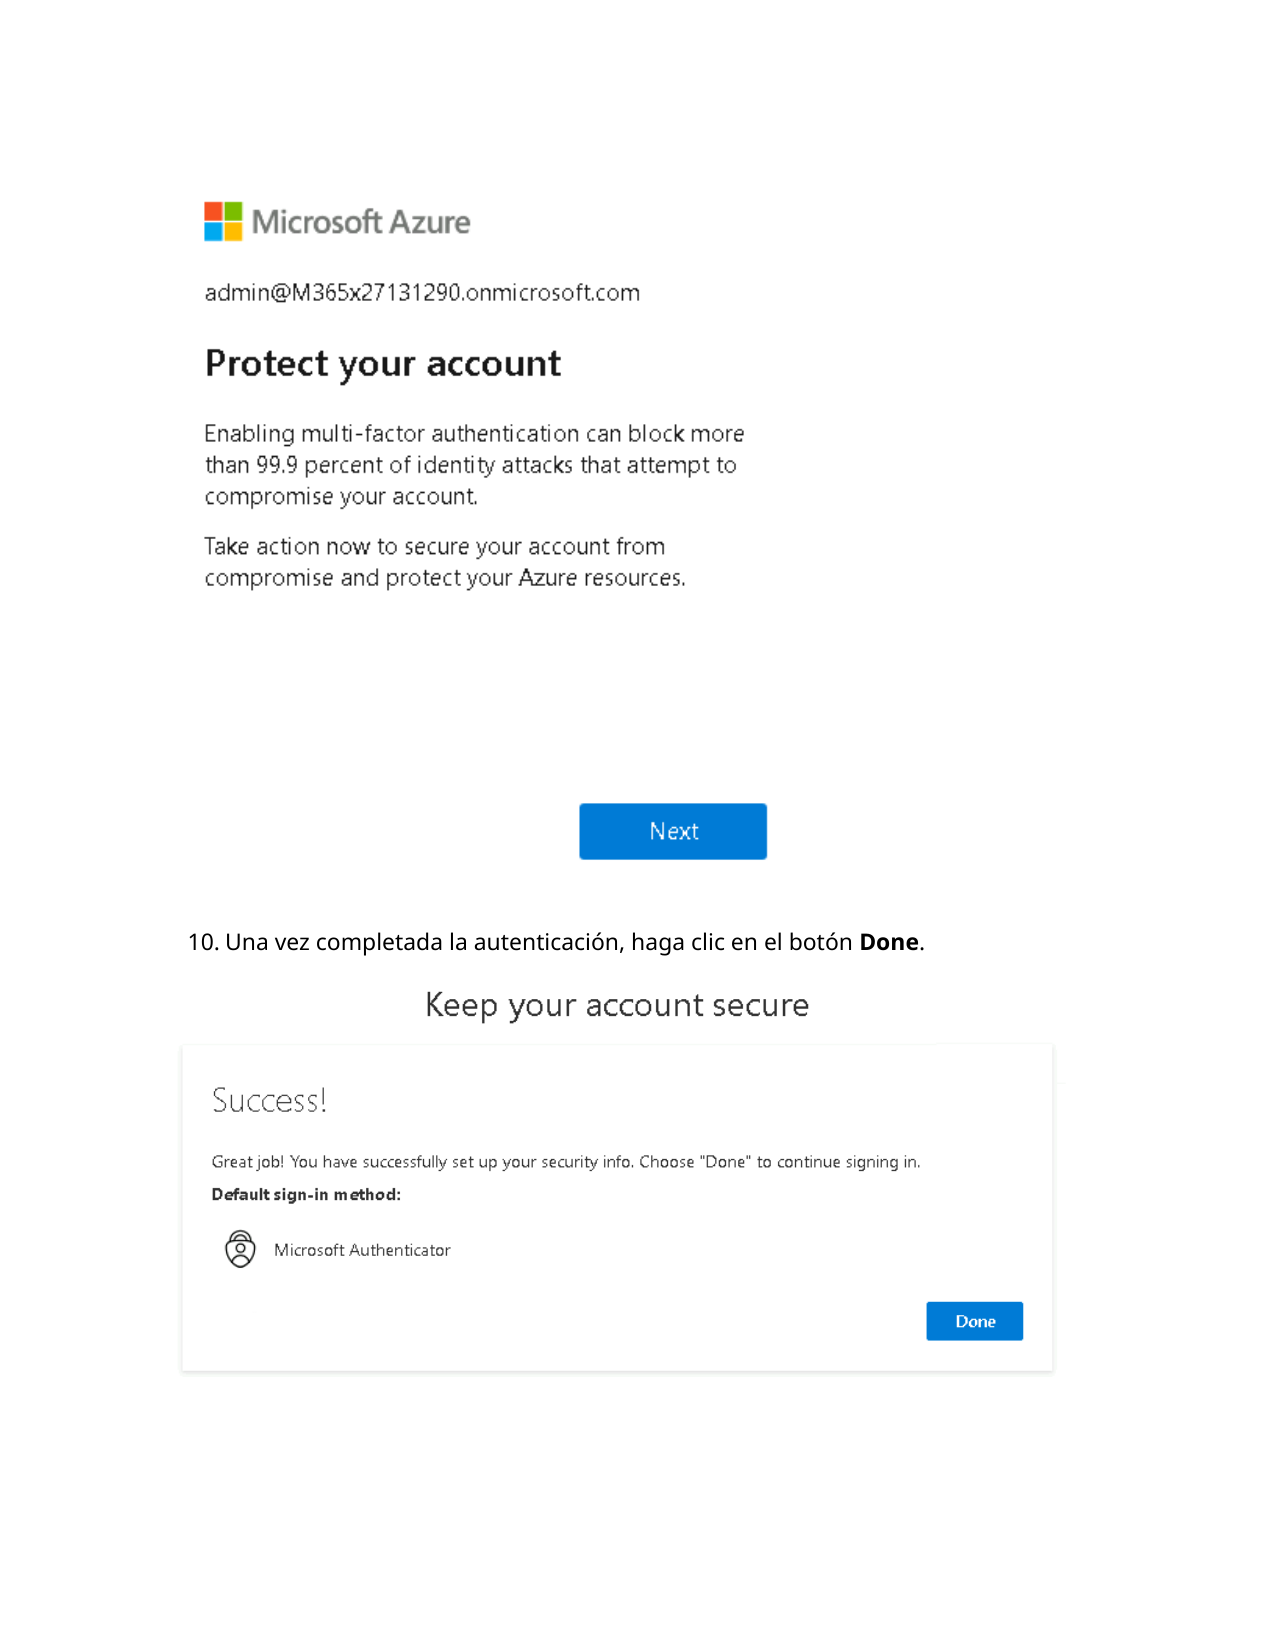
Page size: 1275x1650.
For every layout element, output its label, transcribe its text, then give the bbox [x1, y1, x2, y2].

picture [150, 975, 1125, 1377]
list Una vez completada la autenticación, haga clic en el botón Done. [187, 925, 1125, 957]
picture [150, 150, 822, 907]
